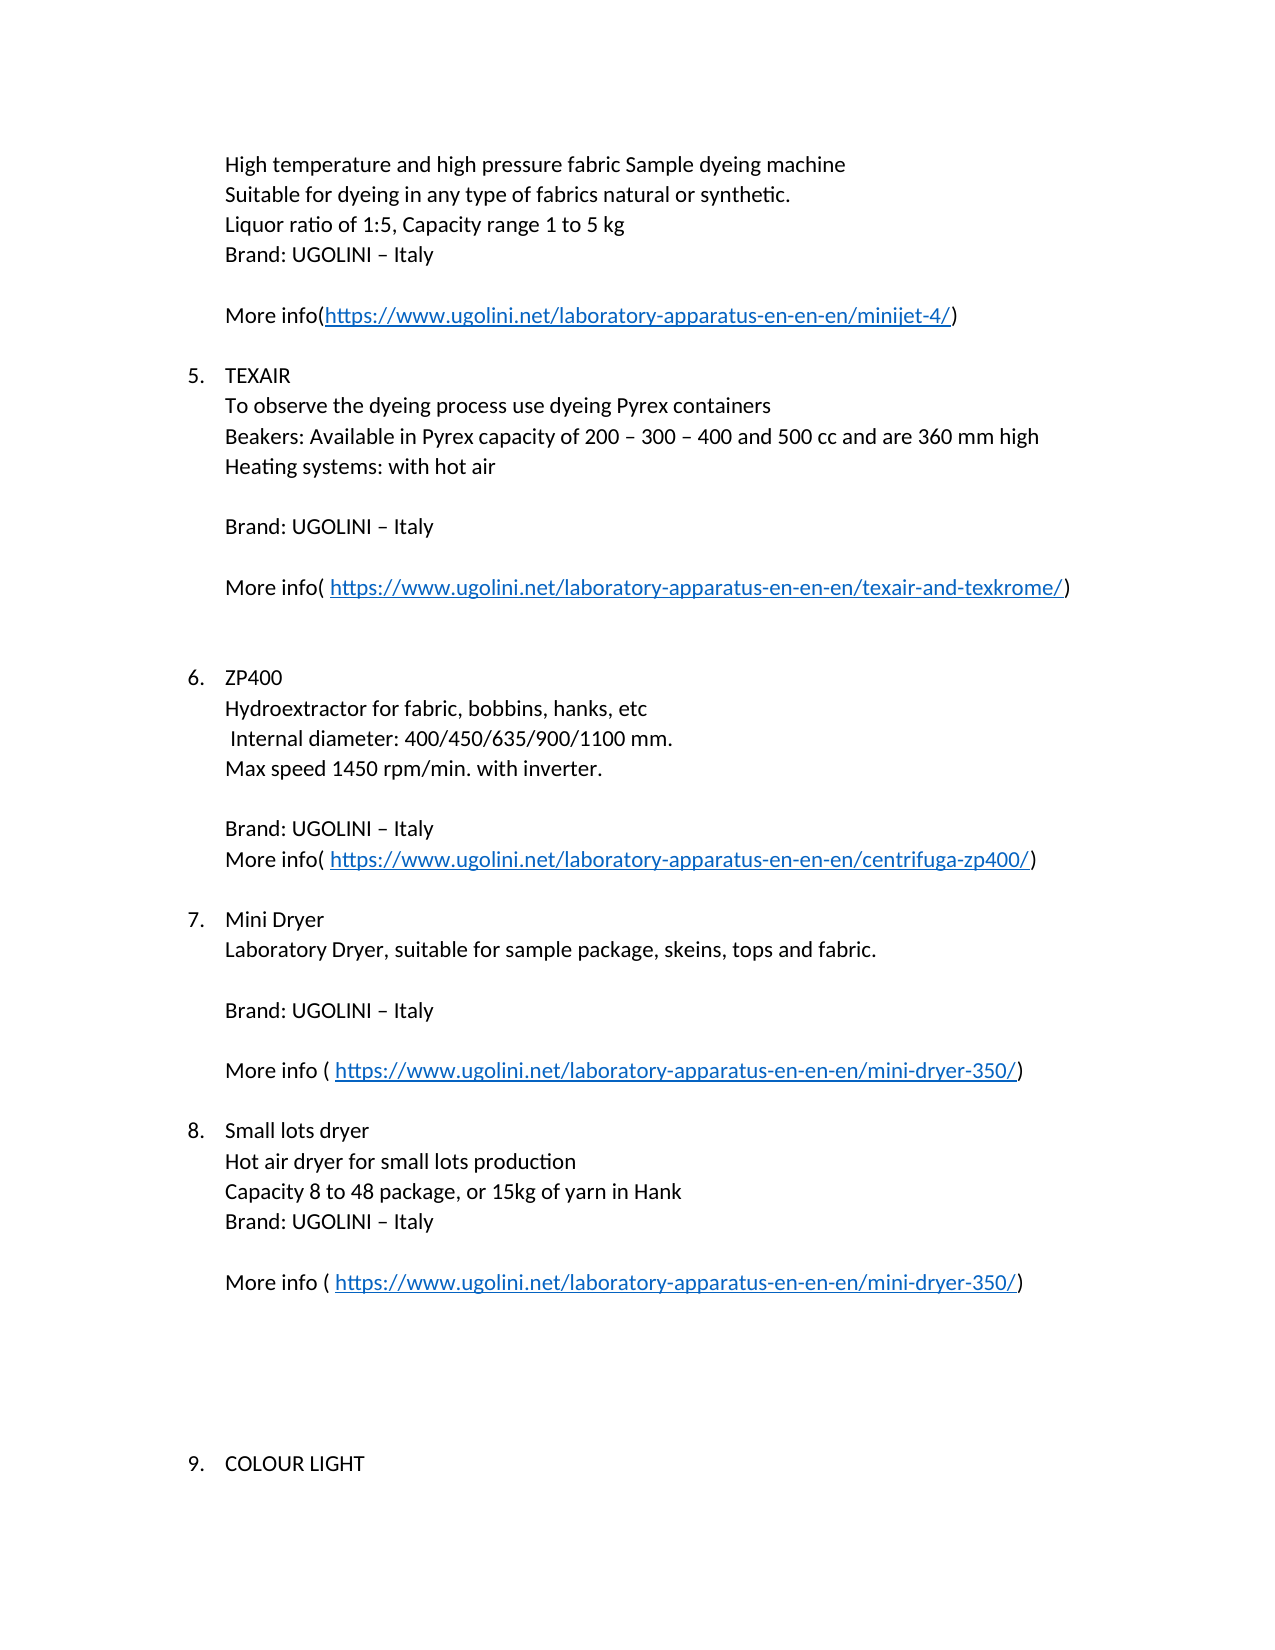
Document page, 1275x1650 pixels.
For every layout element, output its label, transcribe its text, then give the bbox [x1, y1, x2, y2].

list Brand: UGOLINI – Italy [225, 814, 1125, 843]
list Hydroextractor for fabric, bobbins, hanks, etc [225, 694, 1125, 722]
list COLOUR LIGHT [187, 1449, 1125, 1477]
list More info( https://www.ugolini.net/laboratory-apparatus-en-en-en/centrifuga-zp400/) [225, 845, 1125, 873]
list Brand: UGOLINI – Italy [225, 1207, 1125, 1235]
list Capacity 8 to 48 package, or 15kg of yarn in Hank [225, 1177, 1125, 1205]
list Hot air dryer for small lots production [225, 1147, 1125, 1175]
list Brand: UGOLINI – Italy [225, 241, 1125, 269]
list Brand: UGOLINI – Italy [225, 996, 1125, 1024]
list ZP400 [187, 663, 1125, 692]
list Beakers: Available in Pyrex capacity of 200 – 300 – 400 and 500 cc and are 360 mm high [225, 422, 1125, 450]
list More info ( https://www.ugolini.net/laboratory-apparatus-en-en-en/mini-dryer-350/) [225, 1268, 1125, 1296]
list Laboratory Dryer, suitable for sample package, skeins, tops and fabric. [225, 935, 1125, 963]
list More info(https://www.ugolini.net/laboratory-apparatus-en-en-en/minijet-4/) [225, 301, 1125, 329]
list Max speed 1450 rpm/min. with inverter. [225, 754, 1125, 782]
list Liquor ratio of 1:5, Capacity range 1 to 5 kg [225, 210, 1125, 238]
list Mini Dryer [187, 905, 1125, 933]
list Small lots dryer [187, 1117, 1125, 1145]
list Internal diameter: 400/450/635/900/1100 mm. [225, 724, 1125, 752]
list More info( https://www.ugolini.net/laboratory-apparatus-en-en-en/texair-and-texkrome/) [225, 573, 1125, 601]
list More info ( https://www.ugolini.net/laboratory-apparatus-en-en-en/mini-dryer-350/) [225, 1056, 1125, 1084]
list Brand: UGOLINI – Italy [225, 512, 1125, 541]
list To observe the dyeing process use dyeing Pyrex containers [225, 392, 1125, 420]
list Suitable for dyeing in any type of fabrics natural or synthetic. [225, 180, 1125, 208]
list High temperature and high pressure fabric Sample dyeing machine [225, 150, 1125, 178]
list Heating systems: with hot air [225, 452, 1125, 480]
list TEXAIR [187, 361, 1125, 389]
